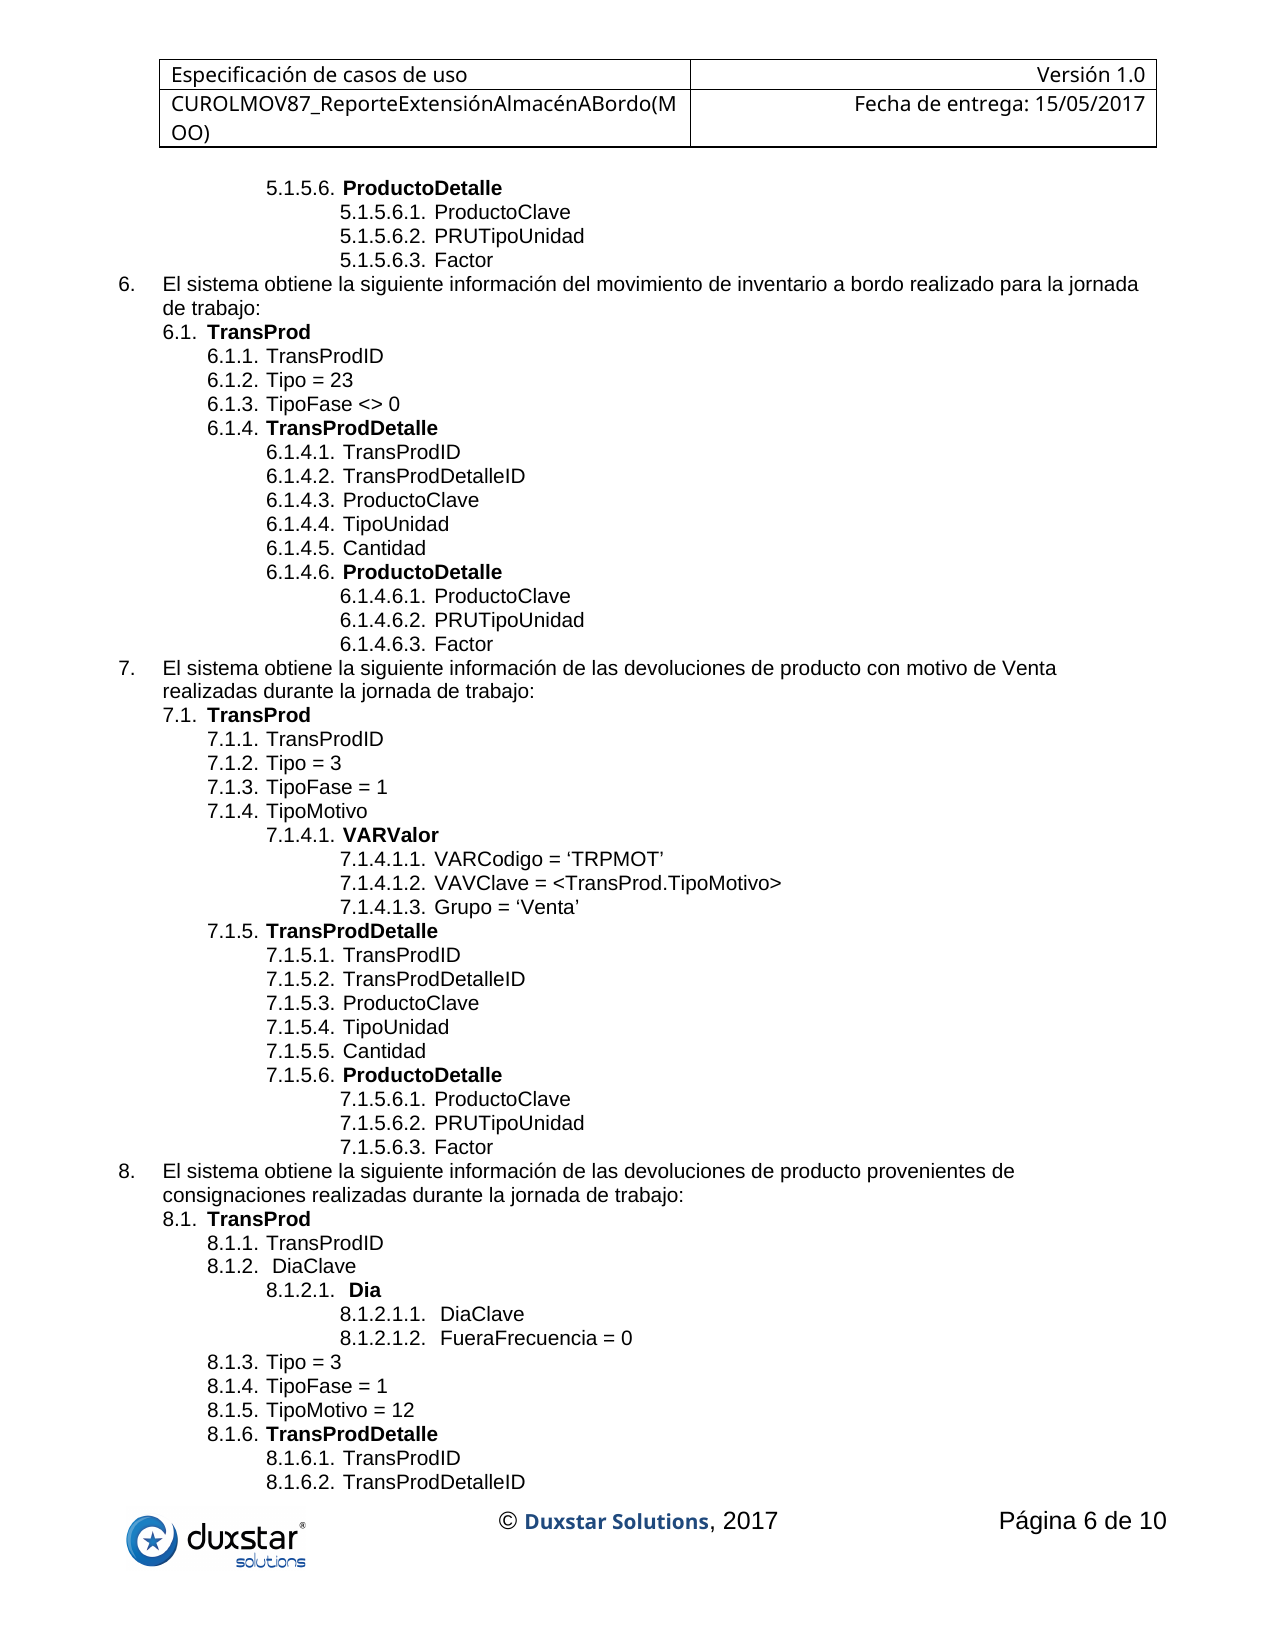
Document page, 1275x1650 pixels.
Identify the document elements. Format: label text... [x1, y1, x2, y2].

list Tipo = 3 [207, 1350, 1157, 1374]
list ProductoDetalle [266, 176, 1157, 200]
list TransProdDetalle [207, 416, 1157, 440]
list TransProd [162, 703, 1157, 727]
list DiaClave [339, 1302, 1157, 1326]
list Cantidad [266, 1039, 1157, 1063]
list TipoMotivo [207, 799, 1157, 823]
list PRUTipoUnidad [339, 607, 1157, 631]
list El sistema obtiene la siguiente información de las devoluciones de producto con motivo de Venta realizadas durante la jornada de trabajo: [118, 655, 1157, 703]
list ProductoClave [339, 200, 1157, 224]
list TipoFase = 1 [207, 775, 1157, 799]
list TipoFase = 1 [207, 1374, 1157, 1398]
list TransProdDetalleID [266, 1470, 1157, 1494]
list FueraFrecuencia = 0 [339, 1326, 1157, 1350]
list TransProdID [207, 727, 1157, 751]
list TransProdDetalleID [266, 967, 1157, 991]
list ProductoClave [266, 991, 1157, 1015]
list Tipo = 23 [207, 368, 1157, 392]
list Grupo = ‘Venta’ [339, 895, 1157, 919]
list Factor [339, 248, 1157, 272]
list VARValor [266, 823, 1157, 847]
list ProductoDetalle [266, 1063, 1157, 1087]
list TipoUnidad [266, 1015, 1157, 1039]
list TransProdID [266, 1446, 1157, 1470]
list TipoUnidad [266, 512, 1157, 536]
list DiaClave [207, 1254, 1157, 1278]
list ProductoClave [266, 488, 1157, 512]
list Tipo = 3 [207, 751, 1157, 775]
list Factor [339, 1134, 1157, 1158]
list TransProdDetalleID [266, 464, 1157, 488]
list TransProd [162, 320, 1157, 344]
list TransProdID [266, 943, 1157, 967]
list TipoFase <> 0 [207, 392, 1157, 416]
list Dia [266, 1278, 1157, 1302]
list El sistema obtiene la siguiente información del movimiento de inventario a bordo realizado para la jornada de trabajo: [118, 272, 1157, 320]
list ProductoClave [339, 1087, 1157, 1111]
list TransProdID [207, 344, 1157, 368]
list El sistema obtiene la siguiente información de las devoluciones de producto provenientes de consignaciones realizadas durante la jornada de trabajo: [118, 1158, 1157, 1206]
list TransProd [162, 1206, 1157, 1230]
picture [126, 1506, 306, 1571]
list TransProdDetalle [207, 1422, 1157, 1446]
list VAVClave = <TransProd.TipoMotivo> [339, 871, 1157, 895]
list Cantidad [266, 536, 1157, 559]
list PRUTipoUnidad [339, 224, 1157, 248]
list ProductoDetalle [266, 559, 1157, 583]
list VARCodigo = ‘TRPMOT’ [339, 847, 1157, 871]
list TransProdID [266, 440, 1157, 464]
list ProductoClave [339, 583, 1157, 607]
list TransProdDetalle [207, 919, 1157, 943]
list Factor [339, 631, 1157, 655]
list PRUTipoUnidad [339, 1111, 1157, 1134]
list TransProdID [207, 1230, 1157, 1254]
list TipoMotivo = 12 [207, 1398, 1157, 1422]
